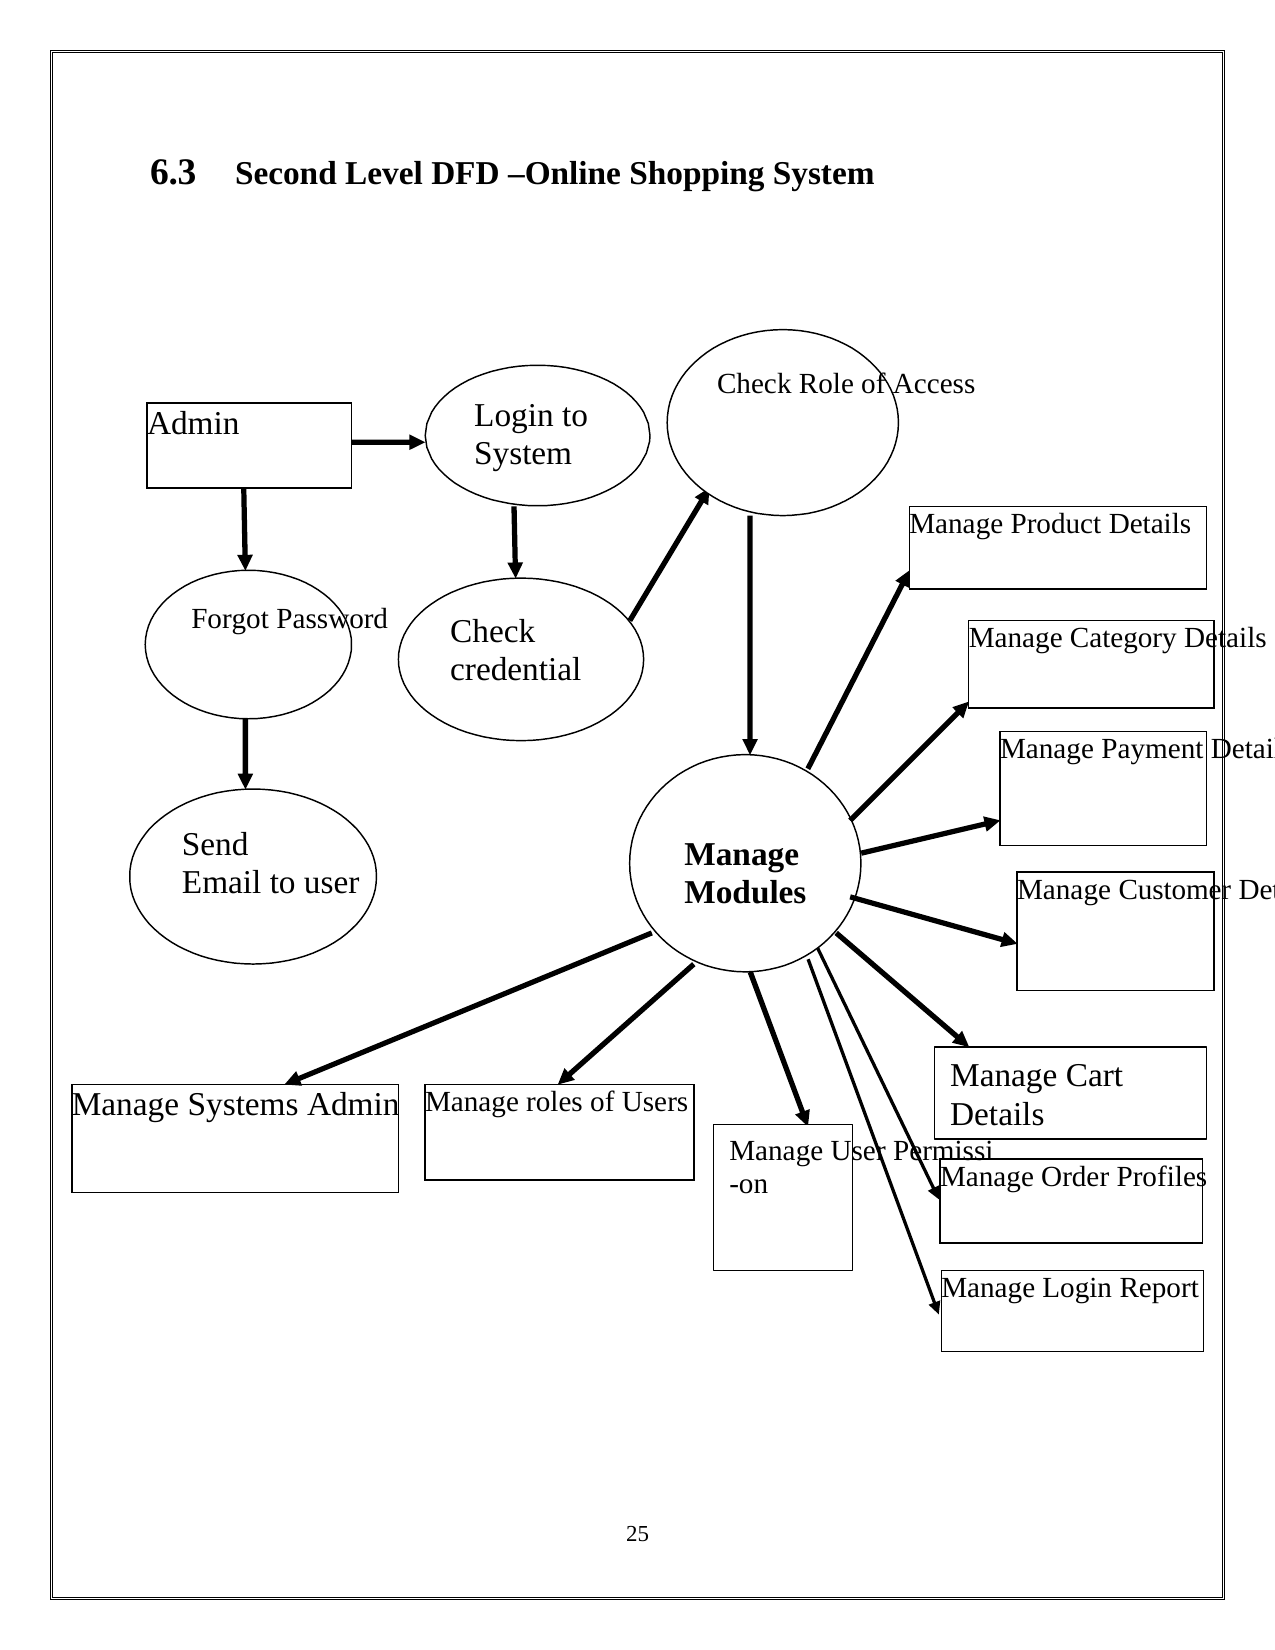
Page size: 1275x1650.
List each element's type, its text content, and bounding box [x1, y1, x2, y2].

list Second Level DFD –Online Shopping System [150, 150, 1222, 193]
